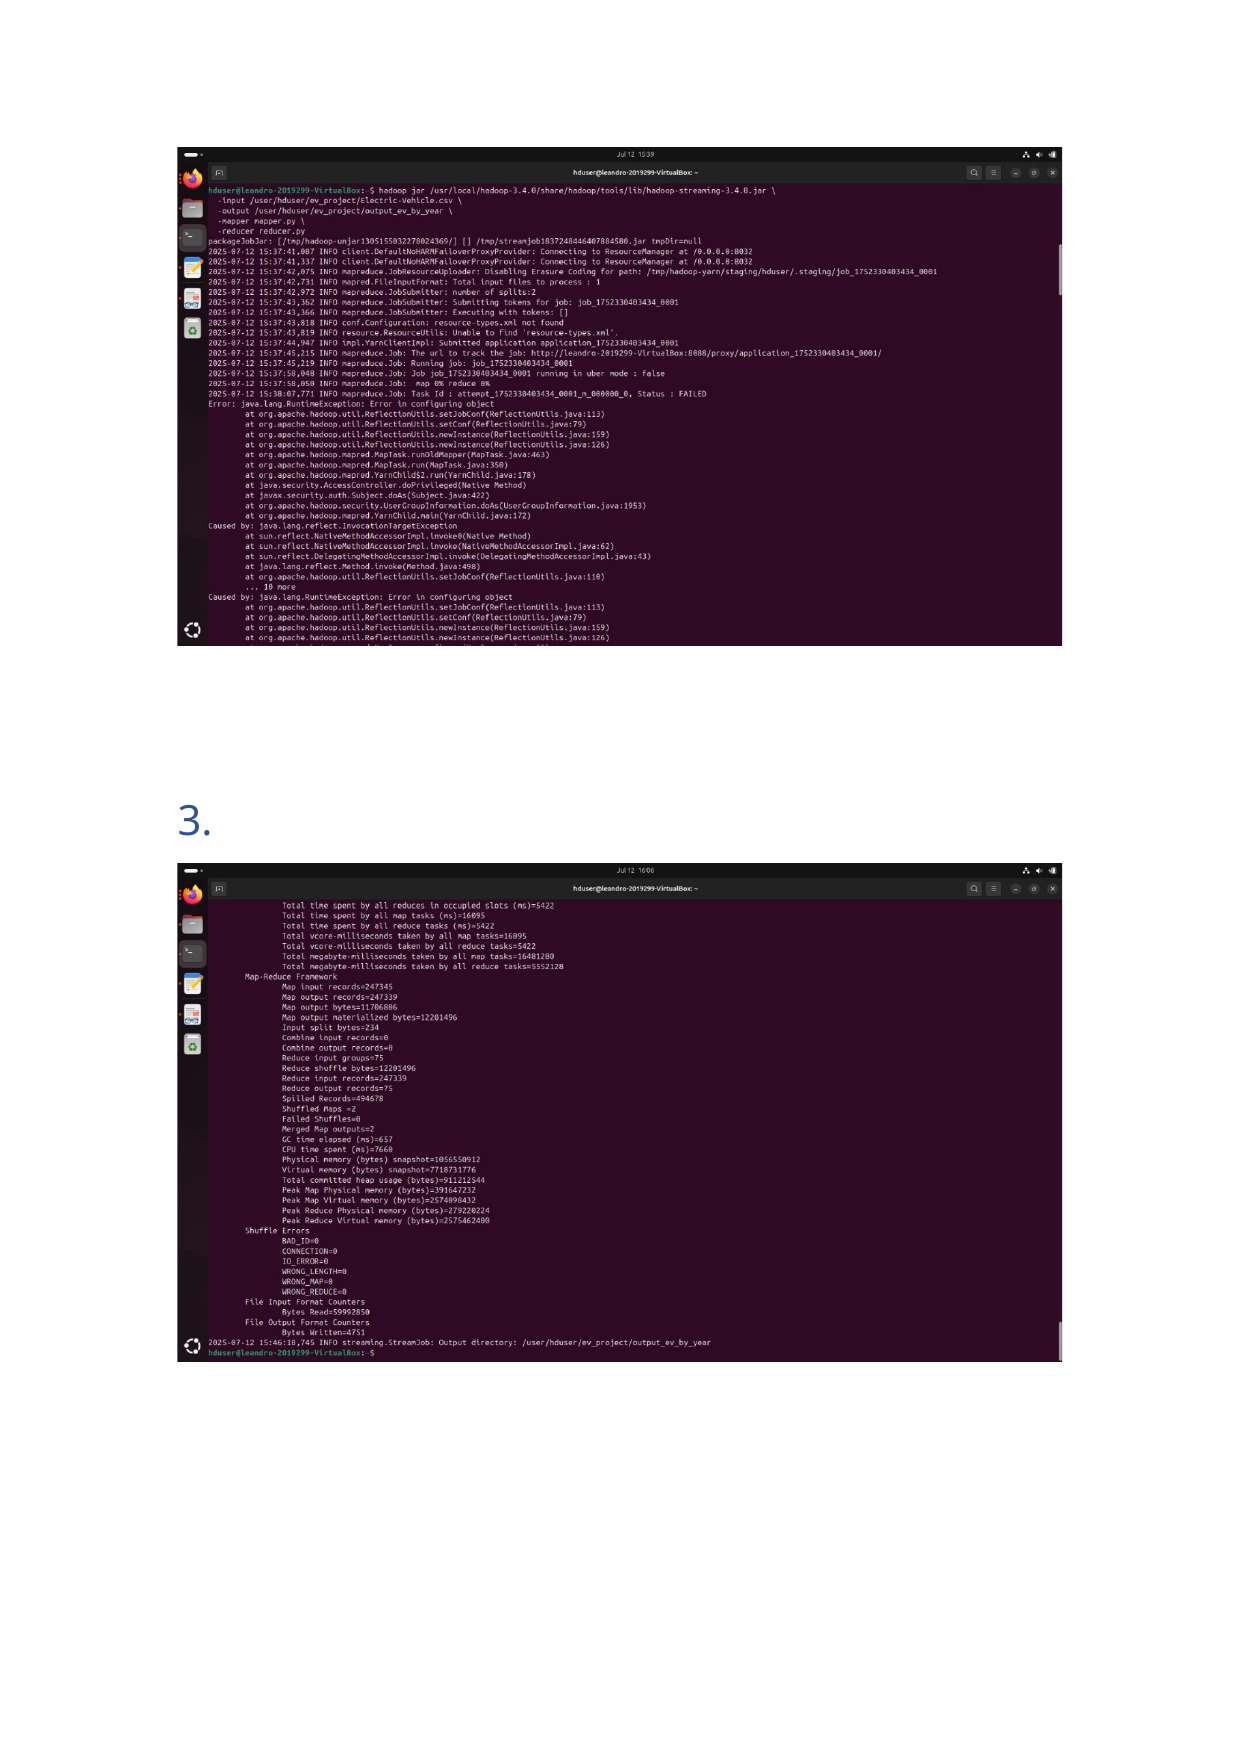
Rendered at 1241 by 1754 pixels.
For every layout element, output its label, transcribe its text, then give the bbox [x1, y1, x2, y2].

subtitle 3. [177, 790, 1063, 847]
picture [177, 147, 1063, 646]
picture [177, 863, 1063, 1362]
